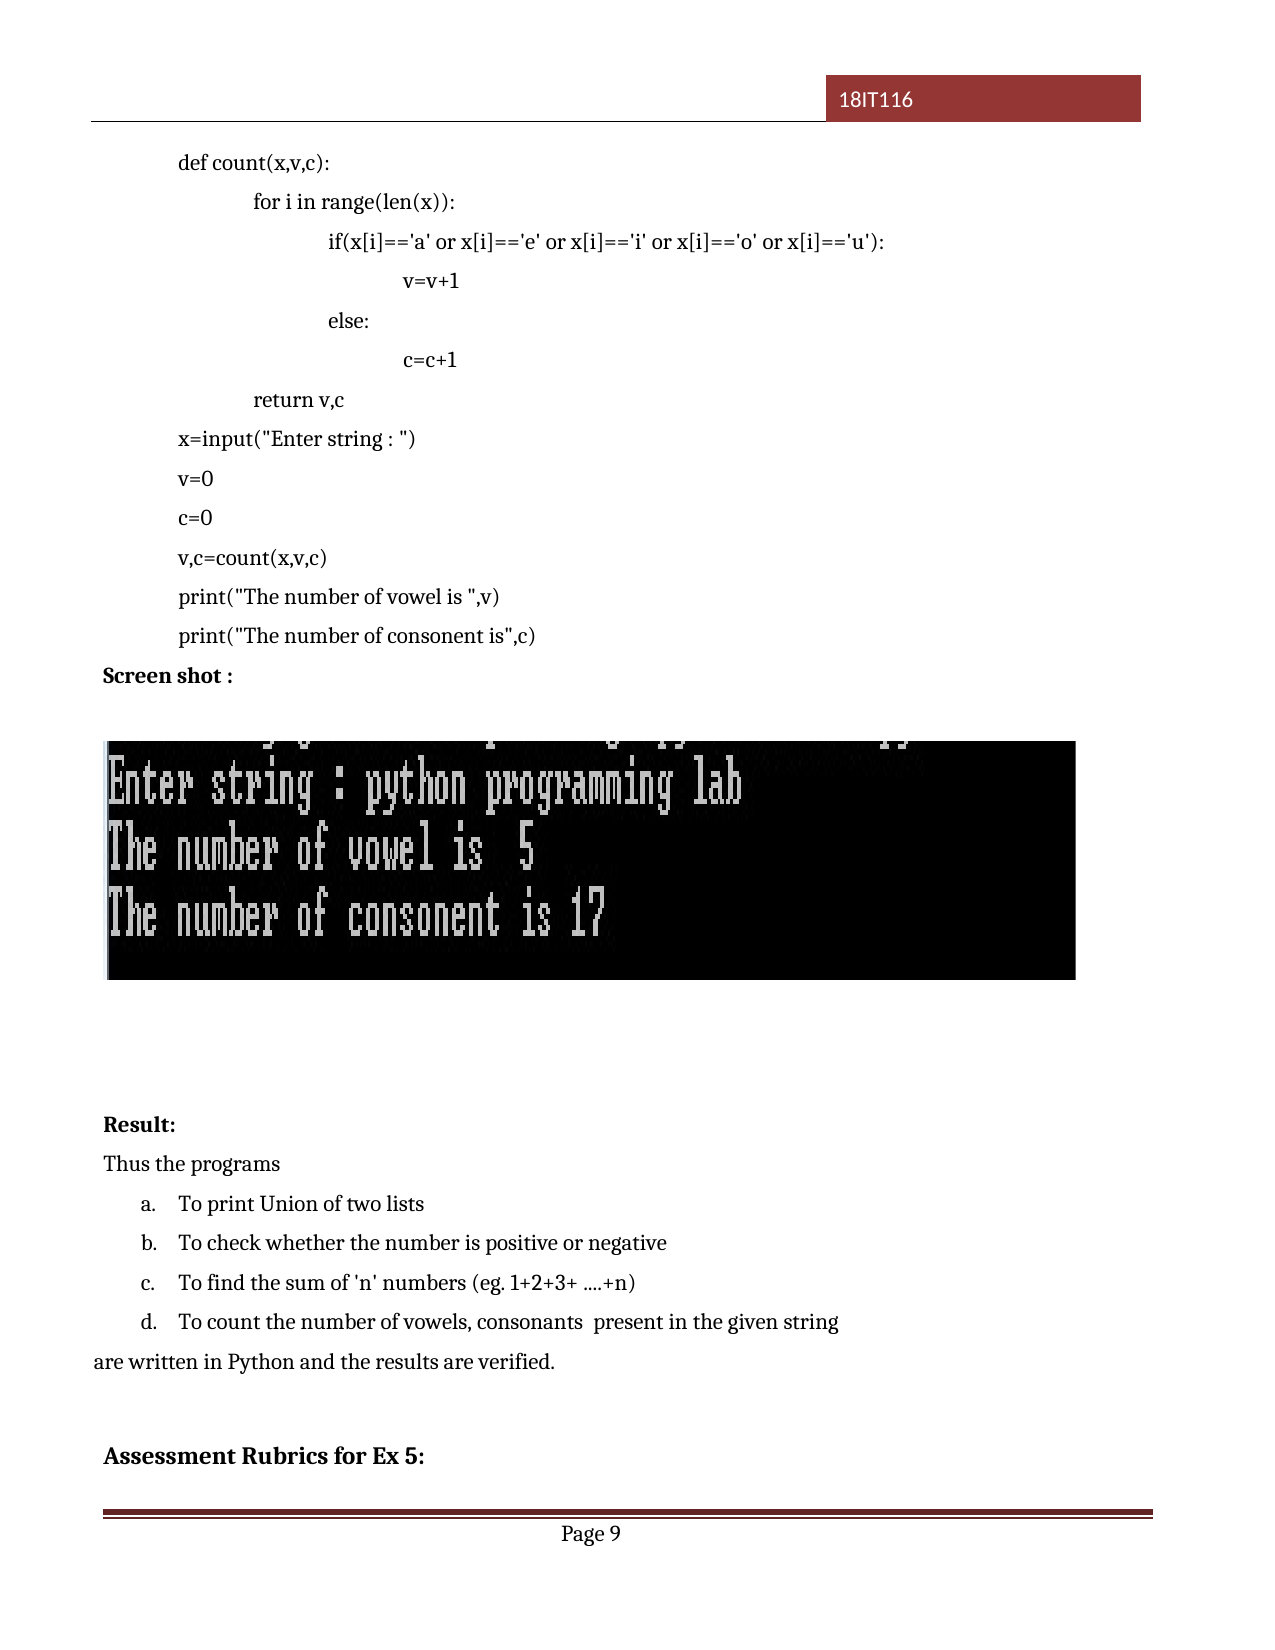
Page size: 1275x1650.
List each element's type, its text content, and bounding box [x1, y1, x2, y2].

text v=v+1 [178, 268, 1153, 294]
text are written in Python and the results are verified. [94, 1348, 1153, 1375]
text Thus the programs [103, 1151, 1153, 1177]
text x=input("Enter string : ") [178, 426, 1153, 452]
text print("The number of vowel is ",v) [178, 584, 1153, 610]
text return v,c [178, 386, 1153, 413]
list To check whether the number is positive or negative [141, 1230, 1153, 1256]
text v=0 [178, 465, 1153, 492]
list To count the number of vowels, consonants present in the given string [141, 1309, 1153, 1335]
text else: [178, 307, 1153, 334]
list To print Union of two lists [141, 1191, 1153, 1217]
text v,c=count(x,v,c) [178, 544, 1153, 571]
text Screen shot : [103, 663, 1153, 689]
text print("The number of consonent is",c) [178, 623, 1153, 650]
list To find the sum of 'n' numbers (eg. 1+2+3+ ....+n) [141, 1269, 1153, 1296]
text def count(x,v,c): [178, 149, 1153, 176]
picture [103, 741, 1076, 980]
text c=0 [178, 505, 1153, 531]
text c=c+1 [178, 347, 1153, 373]
text if(x[i]=='a' or x[i]=='e' or x[i]=='i' or x[i]=='o' or x[i]=='u'): [178, 228, 1153, 255]
text for i in range(len(x)): [178, 189, 1153, 215]
text Assessment Rubrics for Ex 5: [103, 1442, 1153, 1471]
text Result: [103, 1112, 1153, 1138]
